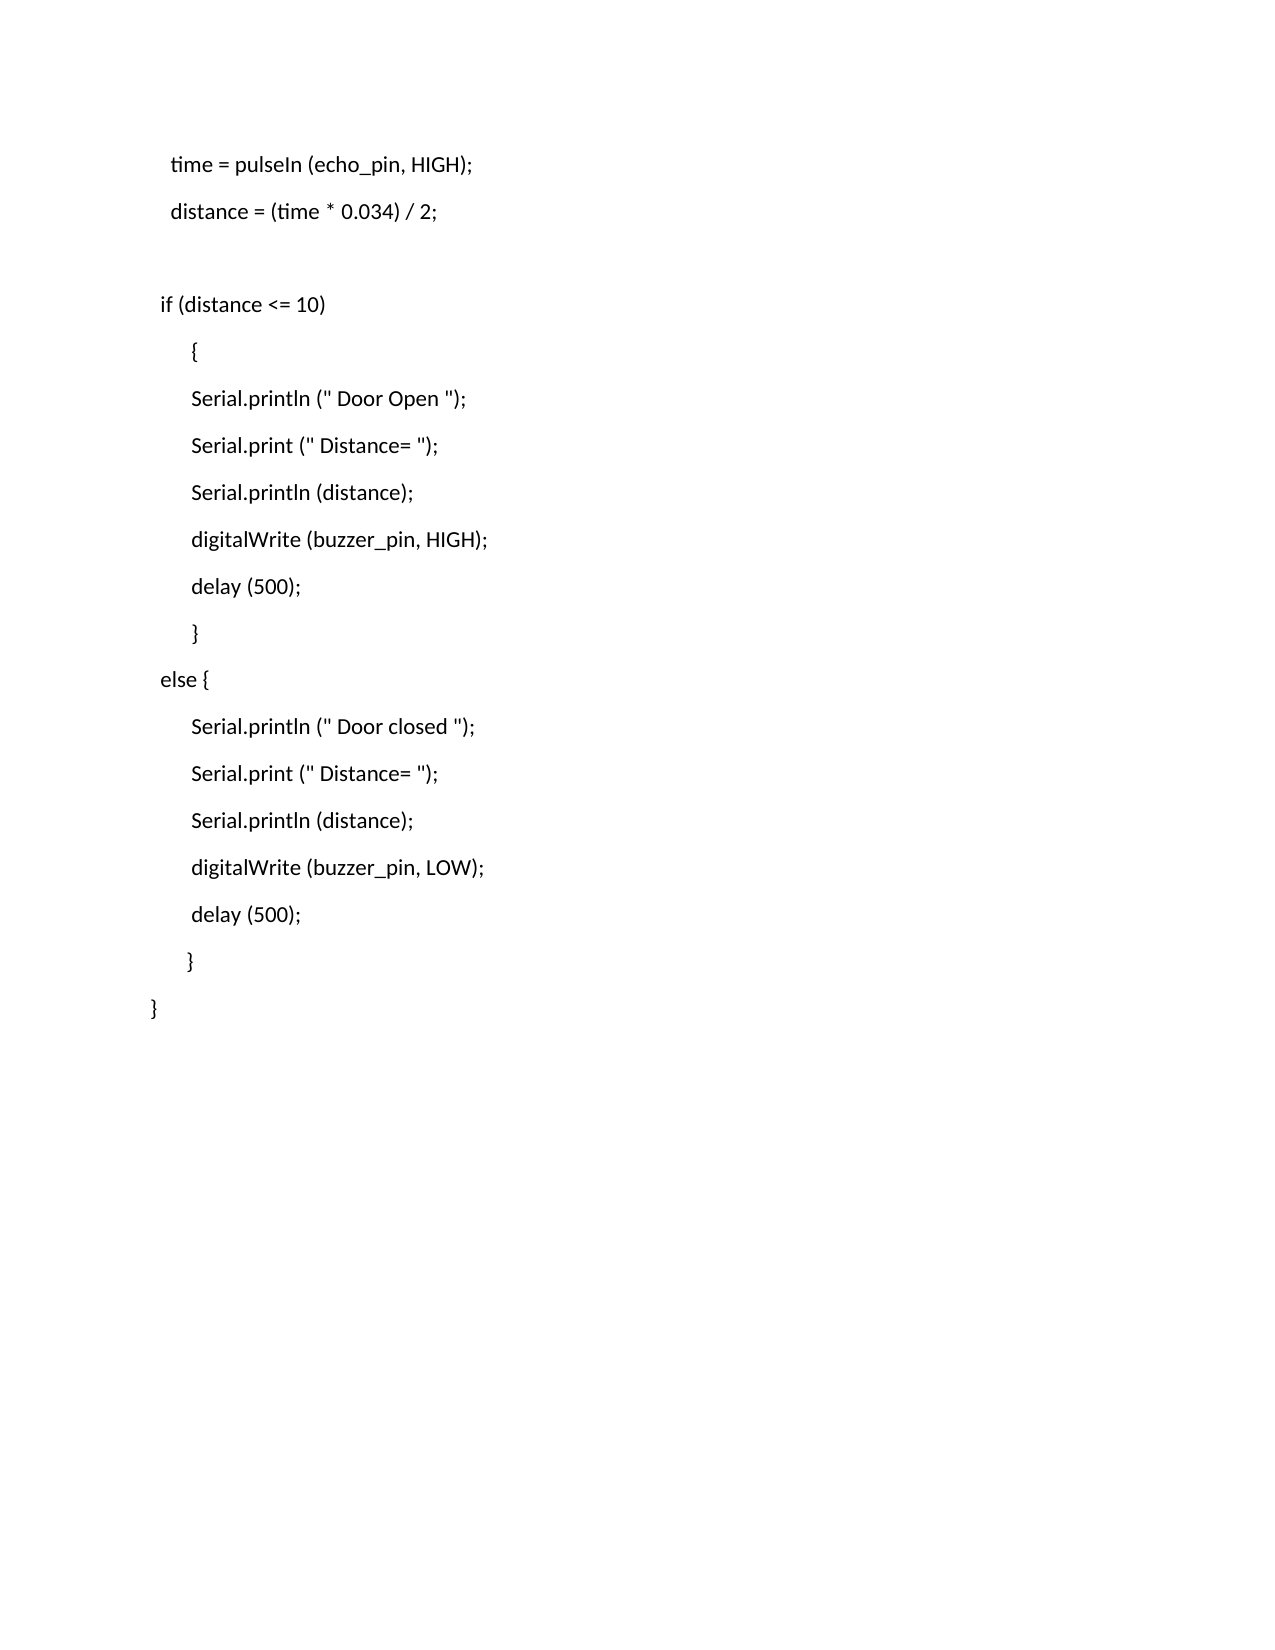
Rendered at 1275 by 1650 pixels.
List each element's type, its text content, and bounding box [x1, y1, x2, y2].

text if (distance <= 10) [150, 291, 1125, 319]
text } [150, 619, 1125, 647]
text } [150, 947, 1125, 975]
text Serial.print (" Distance= "); [150, 759, 1125, 787]
text { [150, 337, 1125, 366]
text Serial.println (" Door closed "); [150, 712, 1125, 741]
text delay (500); [150, 900, 1125, 928]
text } [150, 994, 1125, 1022]
text time = pulseIn (echo_pin, HIGH); [150, 150, 1125, 178]
text Serial.print (" Distance= "); [150, 431, 1125, 459]
text delay (500); [150, 572, 1125, 600]
text digitalWrite (buzzer_pin, HIGH); [150, 525, 1125, 553]
text digitalWrite (buzzer_pin, LOW); [150, 853, 1125, 881]
text else { [150, 666, 1125, 694]
text Serial.println (distance); [150, 806, 1125, 834]
text distance = (time * 0.034) / 2; [150, 197, 1125, 225]
text Serial.println (" Door Open "); [150, 384, 1125, 412]
text Serial.println (distance); [150, 478, 1125, 506]
